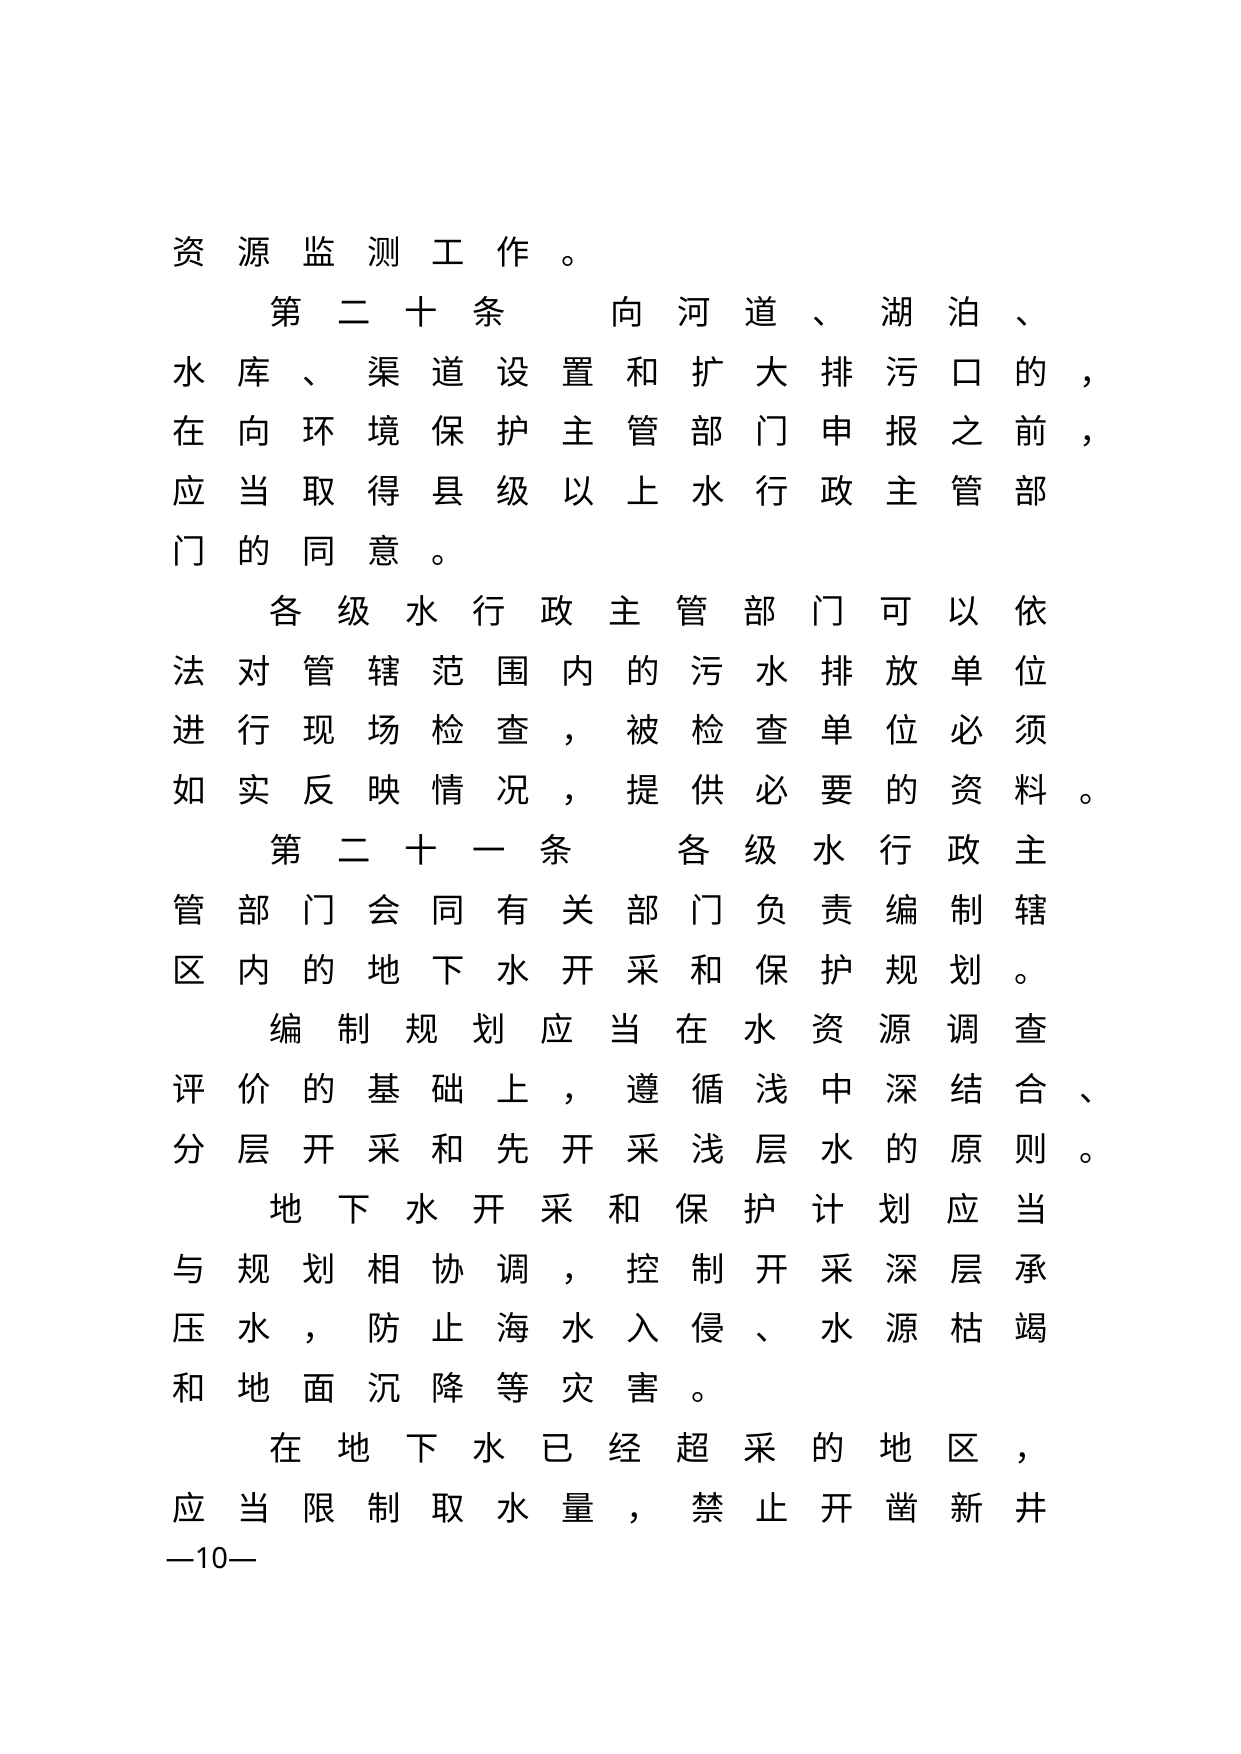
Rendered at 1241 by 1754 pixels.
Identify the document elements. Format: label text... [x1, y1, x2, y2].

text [172, 220, 1079, 280]
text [172, 1416, 1079, 1536]
text 各级水行政主管部门可以依法对管辖范围内的污水排放单位进行现场检查，被检查单位必须如实反映情况，提供必要的资料。 [172, 579, 1079, 818]
text 第二十条 向河道、湖泊、水库、渠道设置和扩大排污口的，在向环境保护主管部门申报之前，应当取得县级以上水行政主管部门的同意。 [172, 280, 1079, 579]
text 第二十一条 各级水行政主管部门会同有关部门负责编制辖区内的地下水开采和保护规划。 [172, 818, 1079, 997]
text 编制规划应当在水资源调查评价的基础上，遵循浅中深结合、分层开采和先开采浅层水的原则。 [172, 997, 1079, 1177]
text 地下水开采和保护计划应当与规划相协调，控制开采深层承压水，防止海水入侵、水源枯竭和地面沉降等灾害。 [172, 1177, 1079, 1416]
